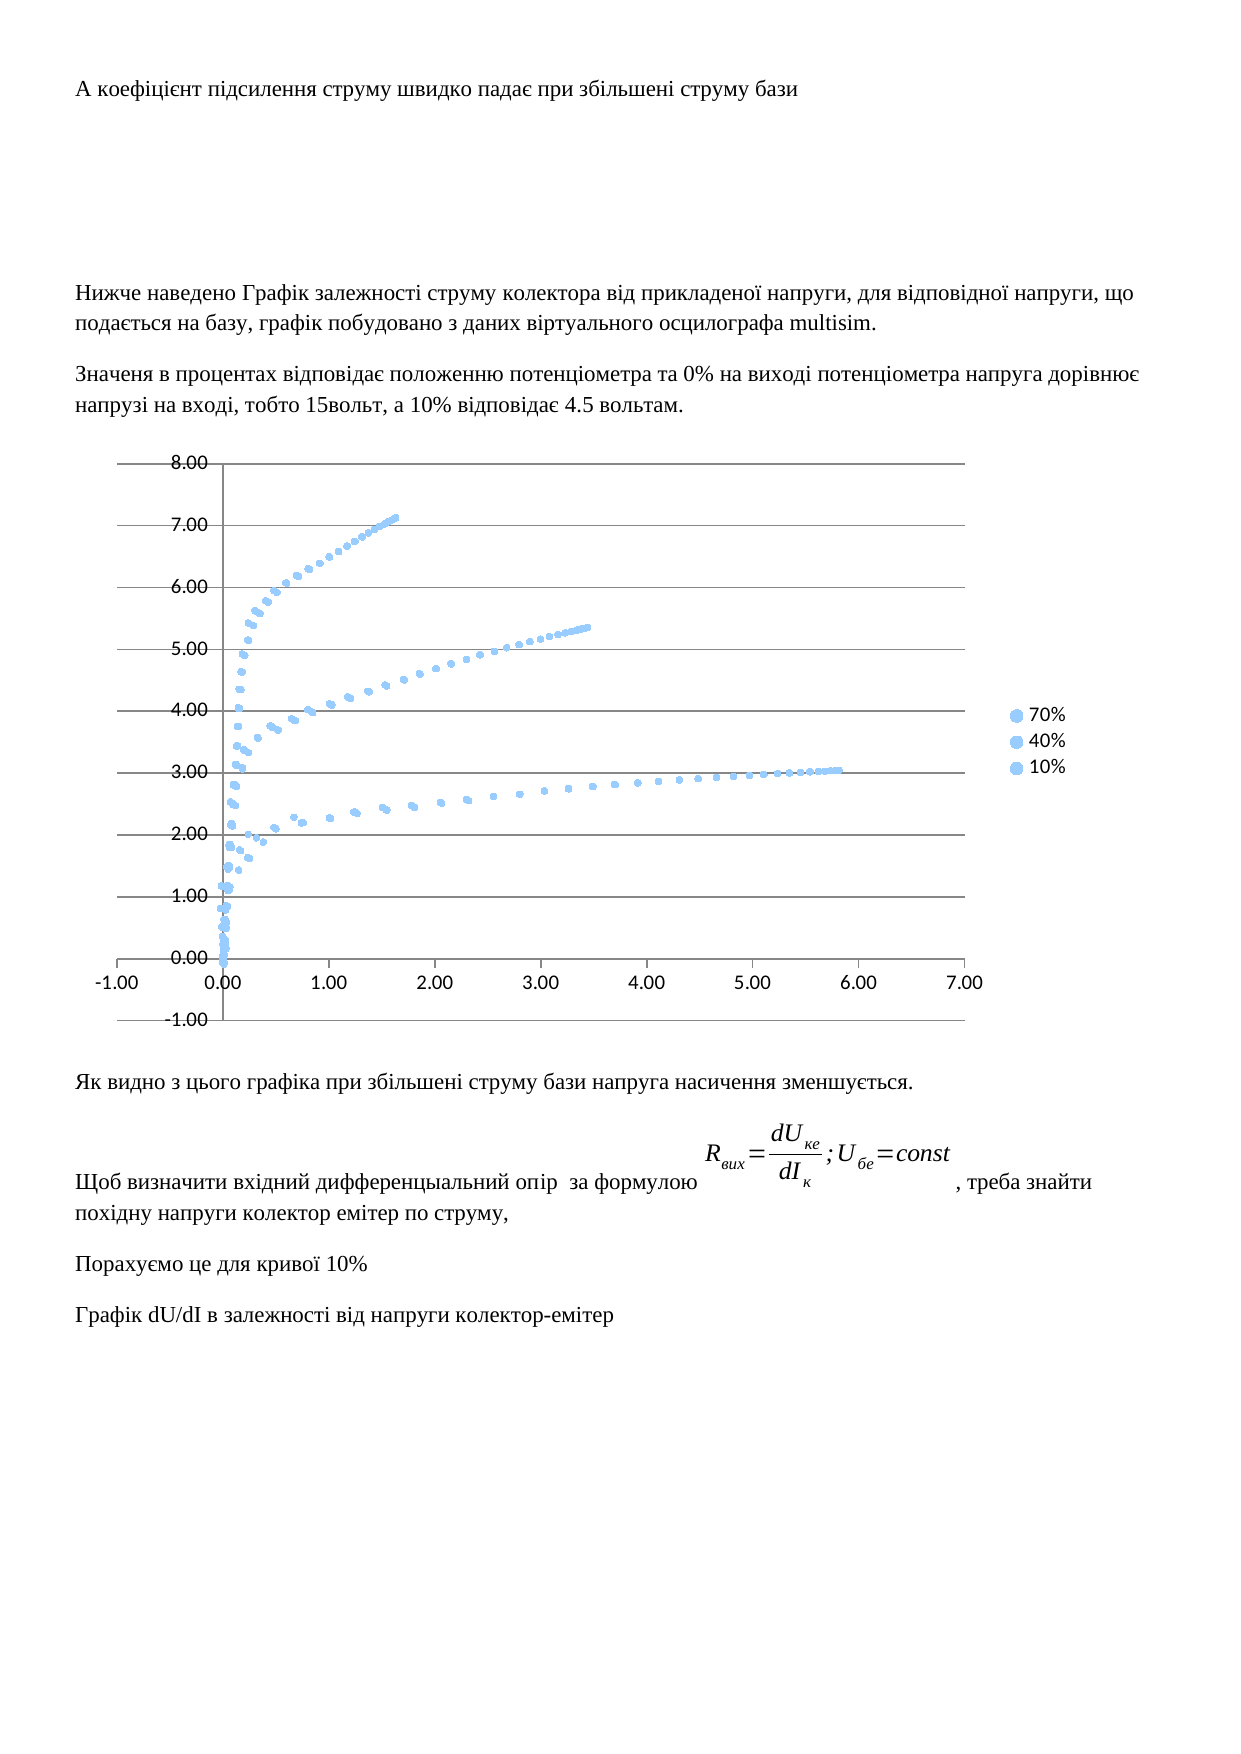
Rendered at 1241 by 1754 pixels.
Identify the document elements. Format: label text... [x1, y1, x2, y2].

text Значеня в процентах відповідає положенню потенціометра та 0% на виході потенціометра напруга дорівнює напрузі на вході, тобто 15вольт, а 10% відповідає 4.5 вольтам. [75, 360, 1165, 417]
text А коефіцієнт підсилення струму швидко падає при збільшені струму бази [75, 75, 1165, 101]
text Нижче наведено Графік залежності струму колектора від прикладеної напруги, для відповідної напруги, що подається на базу, графік побудовано з даних віртуального осцилографа multisim. [75, 279, 1165, 336]
text Щоб визначити вхідний дифференцыальний опір за формулою , треба знайти похідну напруги колектор емітер по струму, [75, 1119, 1165, 1225]
text Графік dU/dI в залежності від напруги колектор-емітер [75, 1301, 1165, 1327]
text Порахуємо це для кривої 10% [75, 1250, 1165, 1276]
text Як видно з цього графіка при збільшені струму бази напруга насичення зменшується. [75, 1068, 1165, 1094]
